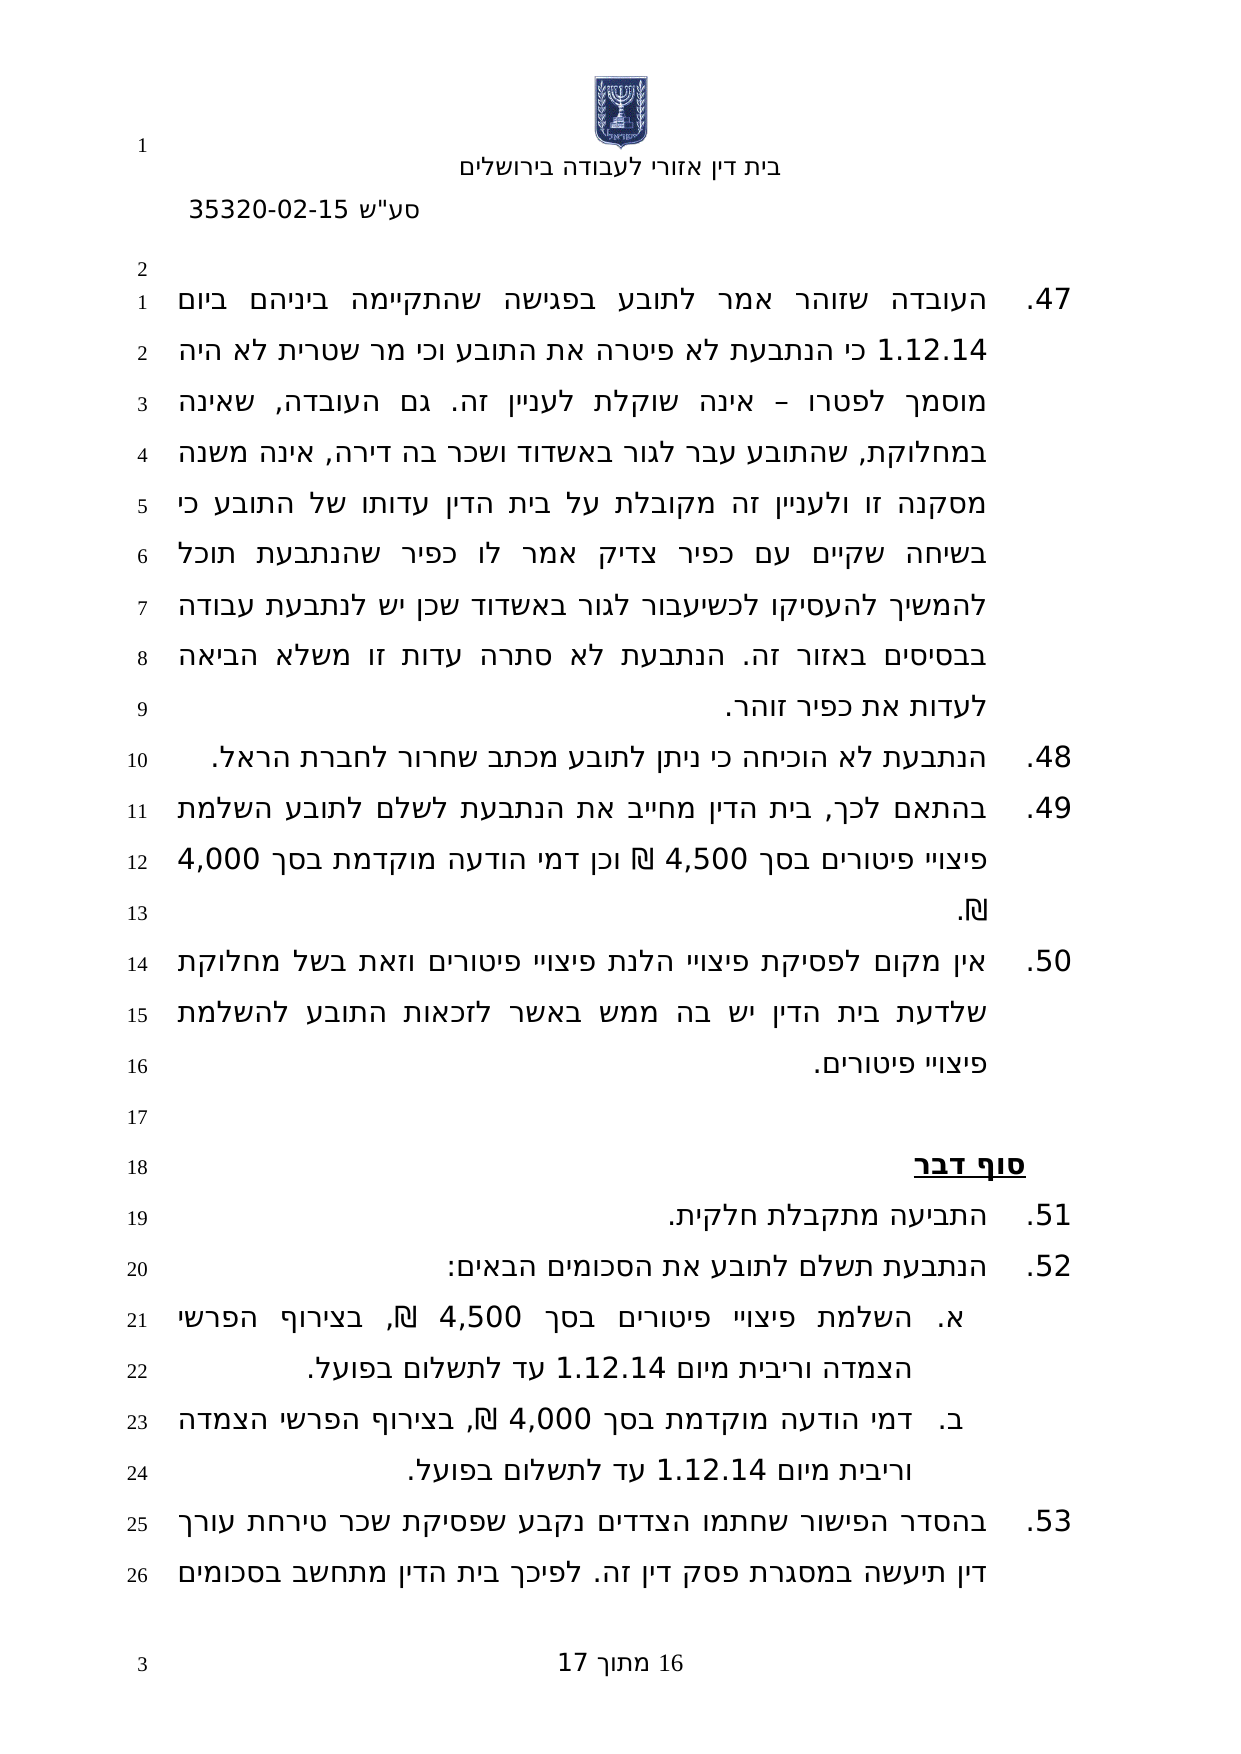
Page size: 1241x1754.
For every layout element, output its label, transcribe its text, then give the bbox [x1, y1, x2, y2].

picture [589, 75, 651, 152]
list התביעה מתקבלת חלקית. [177, 1198, 1026, 1232]
list הנתבעת תשלם לתובע את הסכומים הבאים: [177, 1249, 1026, 1283]
list הנתבעת לא הוכיחה כי ניתן לתובע מכתב שחרור לחברת הראל. [177, 741, 1026, 774]
list השלמת פיצויי פיטורים בסך 4,500 ₪, בצירוף הפרשי הצמדה וריבית מיום 1.12.14 עד לתשלום בפועל. [177, 1300, 951, 1385]
text סוף דבר [177, 1147, 1026, 1181]
list העובדה שזוהר אמר לתובע בפגישה שהתקיימה ביניהם ביום 1.12.14 כי הנתבעת לא פיטרה את התובע וכי מר שטרית לא היה מוסמך לפטרו – אינה שוקלת לעניין זה. גם העובדה, שאינה במחלוקת, שהתובע עבר לגור באשדוד ושכר בה דירה, אינה משנה מסקנה זו ולעניין זה מקובלת על בית הדין עדותו של התובע כי בשיחה שקיים עם כפיר צדיק אמר לו כפיר שהנתבעת תוכל להמשיך להעסיקו לכשיעבור לגור באשדוד שכן יש לנתבעת עבודה בבסיסים באזור זה. הנתבעת לא סתרה עדות זו משלא הביאה לעדות את כפיר זוהר. [177, 282, 1026, 724]
list אין מקום לפסיקת פיצויי הלנת פיצויי פיטורים וזאת בשל מחלוקת שלדעת בית הדין יש בה ממש באשר לזכאות התובע להשלמת פיצויי פיטורים. [177, 944, 1026, 1080]
list בהתאם לכך, בית הדין מחייב את הנתבעת לשלם לתובע השלמת פיצויי פיטורים בסך 4,500 ₪ וכן דמי הודעה מוקדמת בסך 4,000 ₪. [177, 792, 1026, 927]
list דמי הודעה מוקדמת בסך 4,000 ₪, בצירוף הפרשי הצמדה וריבית מיום 1.12.14 עד לתשלום בפועל. [177, 1402, 951, 1487]
